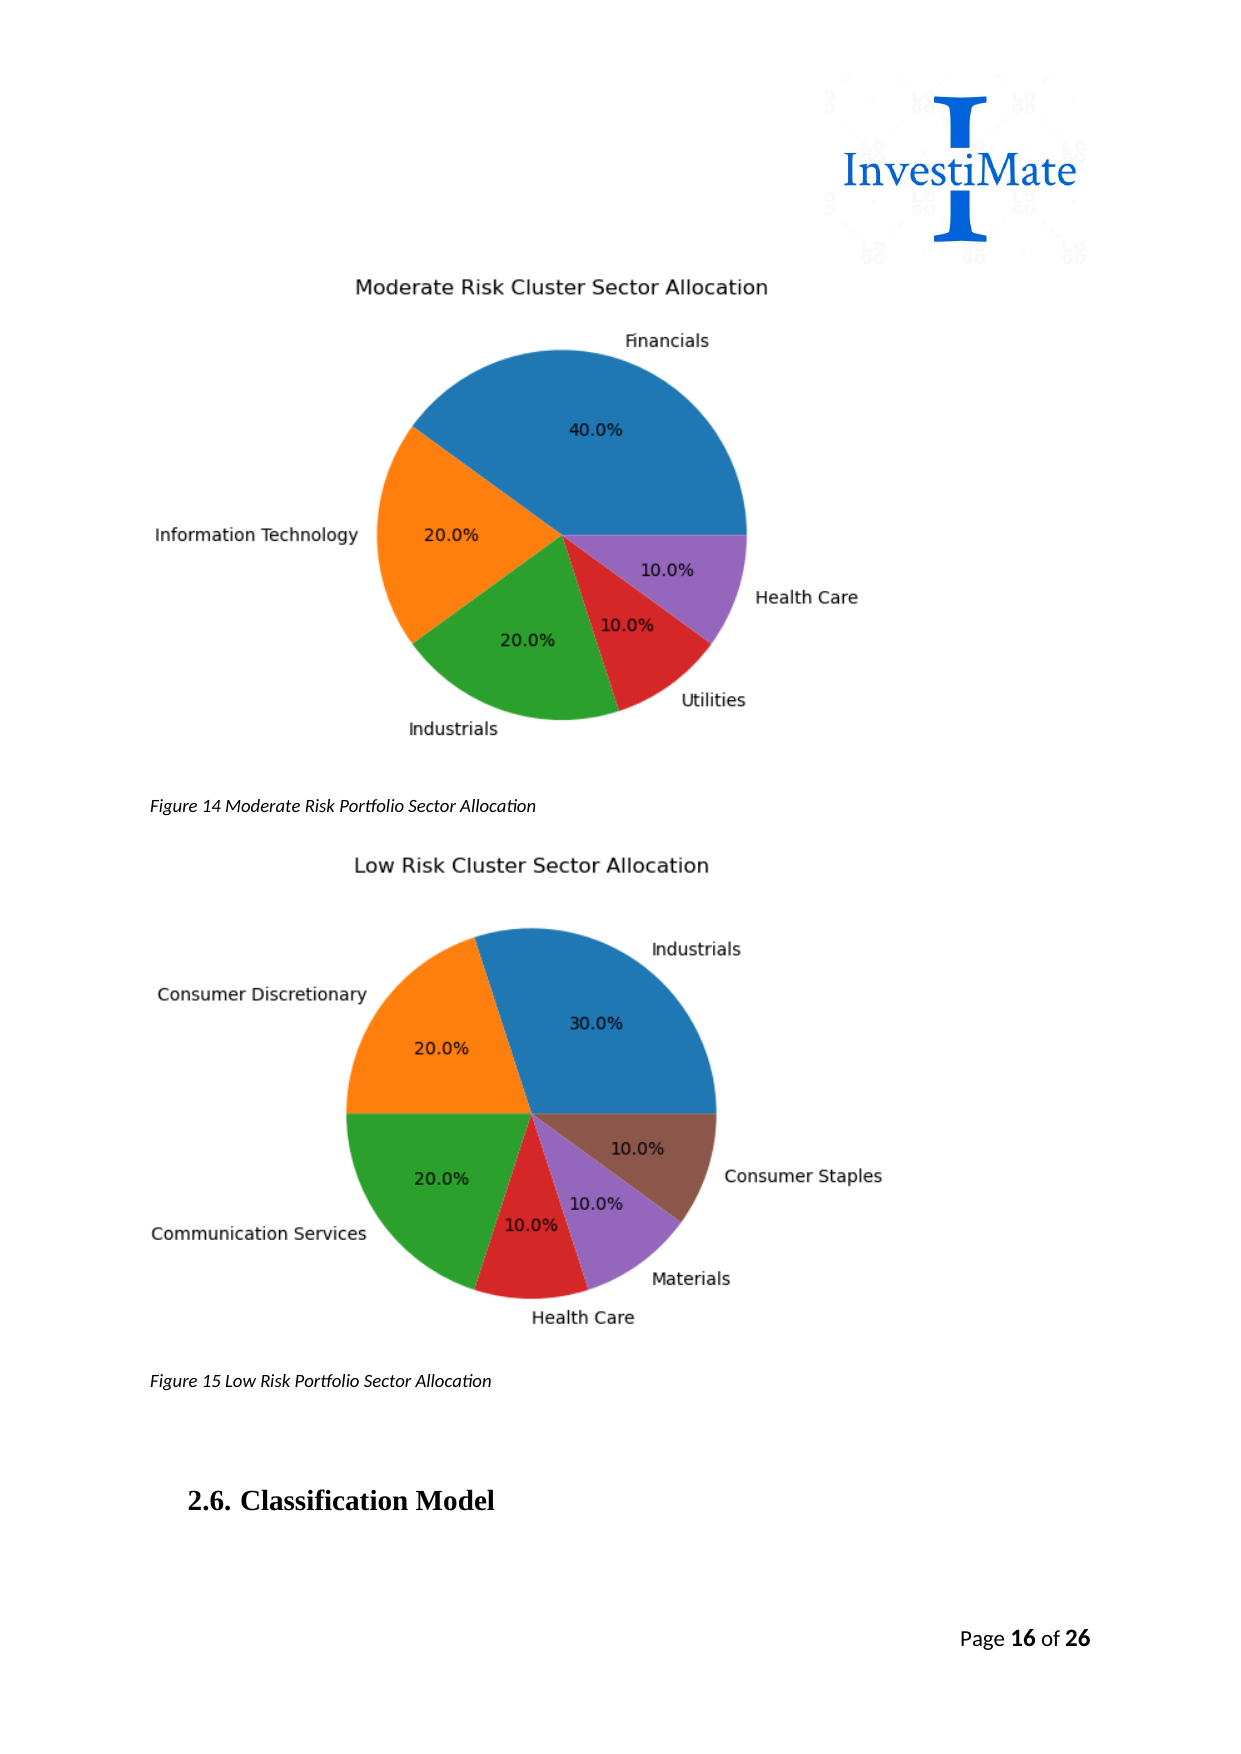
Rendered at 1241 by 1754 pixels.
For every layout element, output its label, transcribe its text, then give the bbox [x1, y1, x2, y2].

subtitle Classification Model [187, 1483, 1090, 1517]
picture [150, 849, 886, 1339]
text Figure 14 Moderate Risk Portfolio Sector Allocation [150, 794, 1090, 817]
picture [150, 73, 1091, 764]
text Figure 15 Low Risk Portfolio Sector Allocation [150, 1369, 1090, 1392]
